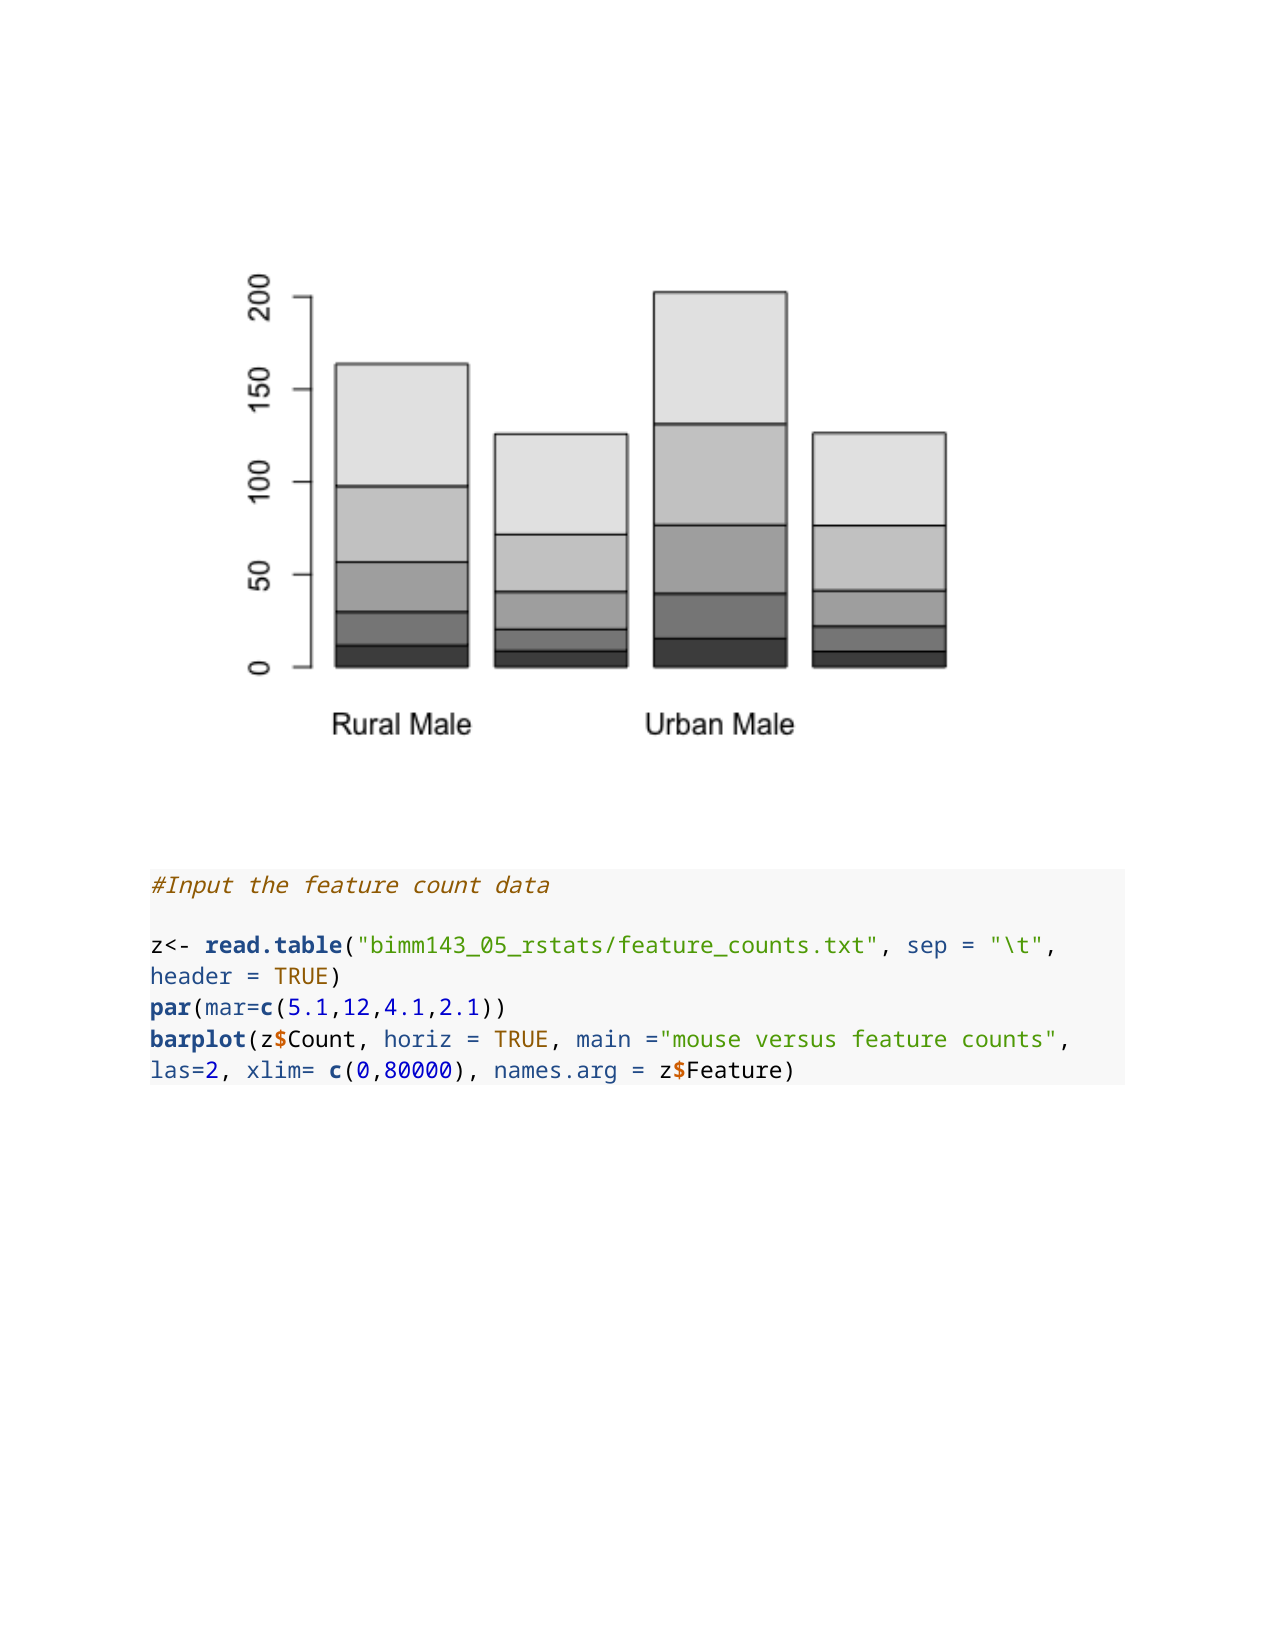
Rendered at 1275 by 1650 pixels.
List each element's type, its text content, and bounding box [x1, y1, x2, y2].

picture [168, 150, 1044, 850]
text #Input the feature count data z<- read.table("bimm143_05_rstats/feature_counts.txt", sep = "\t", header = TRUE) par(mar=c(5.1,12,4.1,2.1)) barplot(z$Count, horiz = TRUE, main ="mouse versus feature counts", las=2, xlim= c(0,80000), names.arg = z$Feature) [150, 869, 1125, 1085]
